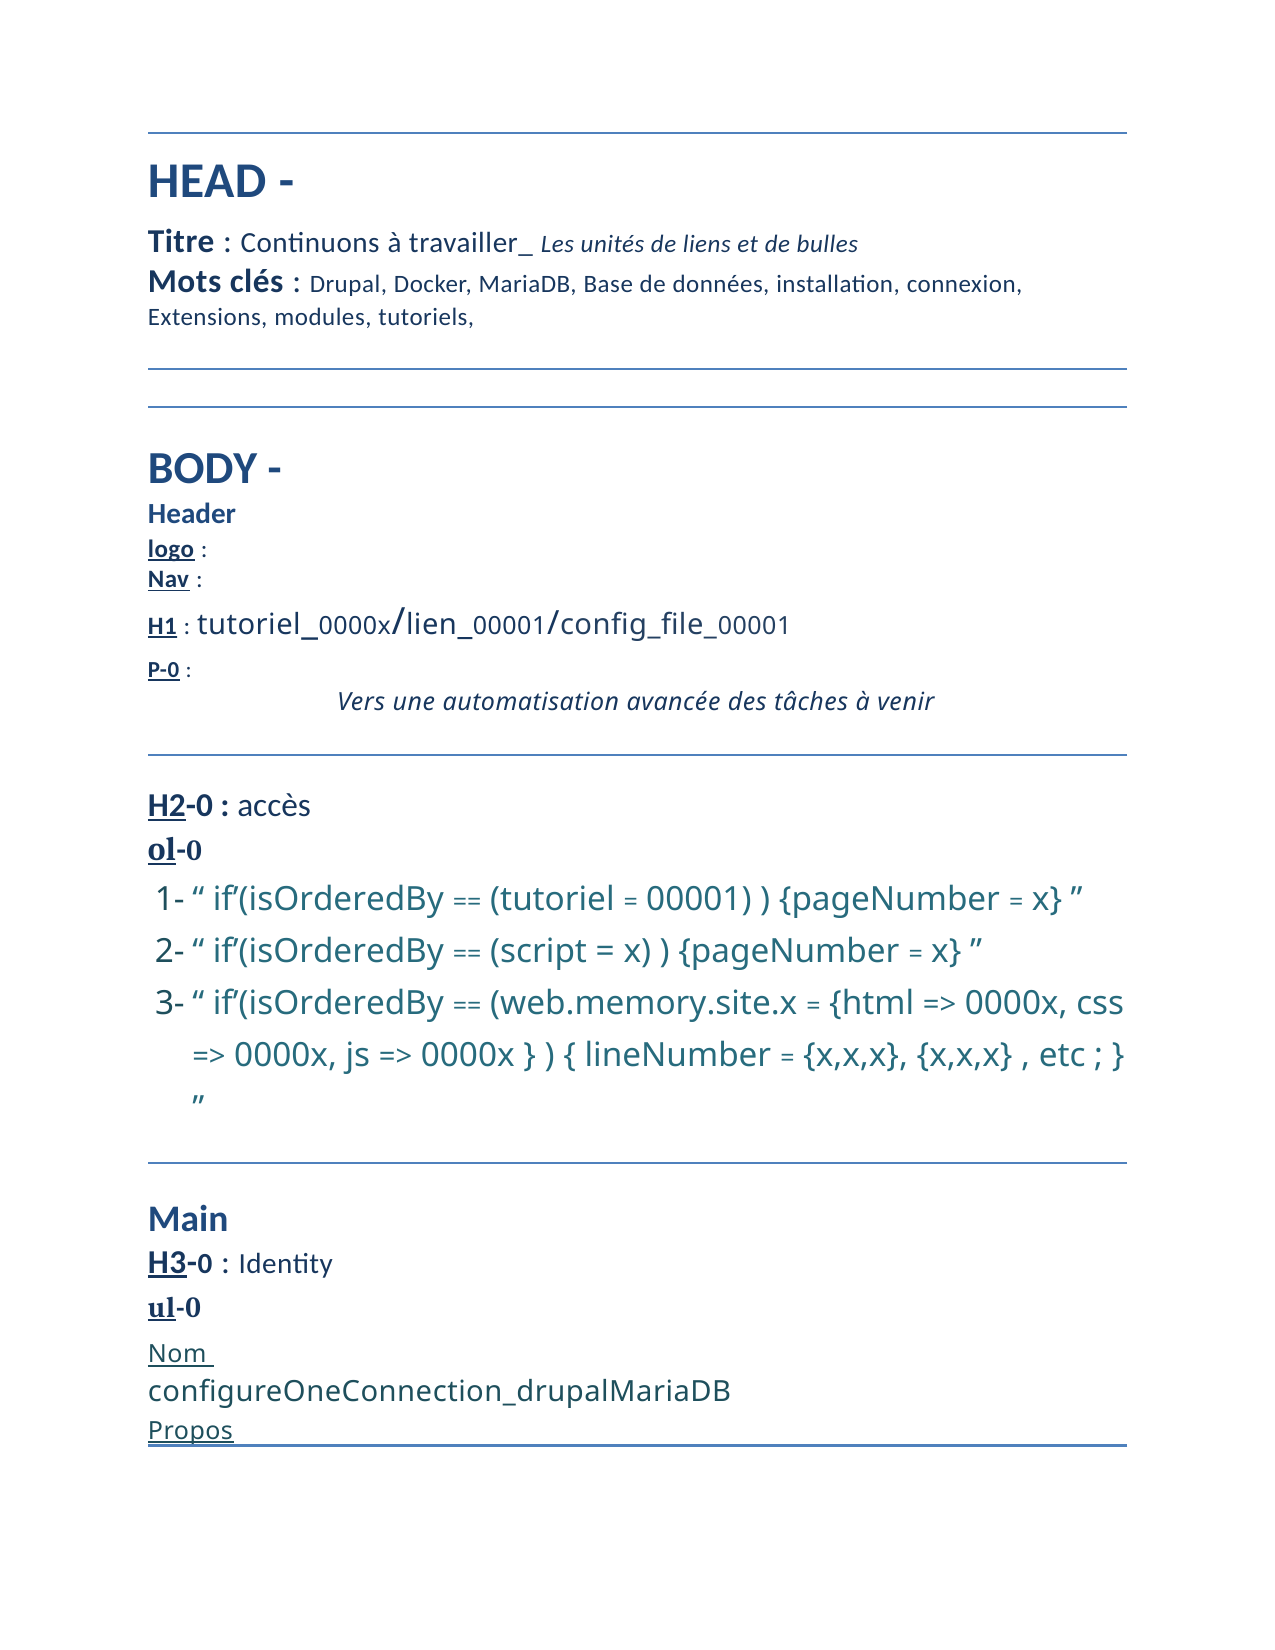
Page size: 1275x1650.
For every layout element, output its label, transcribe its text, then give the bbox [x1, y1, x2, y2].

title H1 : tutoriel_0000x/lien_00001/config_file_00001 [148, 594, 1127, 645]
title configureOneConnection_drupalMariaDB [148, 1370, 1127, 1410]
text ol-0 [148, 831, 1127, 869]
title H3-0 : Identity [148, 1241, 1127, 1281]
title HEAD - [148, 148, 1127, 209]
title ul-0 [148, 1291, 1127, 1324]
list “ if’(isOrderedBy == (script = x) ) {pageNumber = x} ” [154, 927, 1127, 972]
list “ if’(isOrderedBy == (tutoriel = 00001) ) {pageNumber = x} ” [154, 875, 1127, 920]
title Nom [148, 1336, 1127, 1370]
title Propos [148, 1412, 1127, 1444]
title Nav : [148, 564, 1127, 594]
text Header [148, 495, 1127, 531]
text Main [148, 1195, 1127, 1241]
list “ if’(isOrderedBy == (web.memory.site.x = {html => 0000x, css => 0000x, js => 0000x } ) { lineNumber = {x,x,x}, {x,x,x} , etc ; } ” [155, 979, 1127, 1129]
text H2-0 : accès [148, 784, 1127, 824]
title Vers une automatisation avancée des tâches à venir [148, 683, 1127, 717]
text BODY - [148, 439, 1127, 495]
title logo : [148, 533, 1127, 564]
title Titre : Continuons à travailler_ Les unités de liens et de bulles [148, 220, 1127, 261]
title Mots clés : Drupal, Docker, MariaDB, Base de données, installation, connexion, Extensions, modules, tutoriels, [148, 261, 1127, 332]
title P-0 : [148, 655, 1127, 683]
